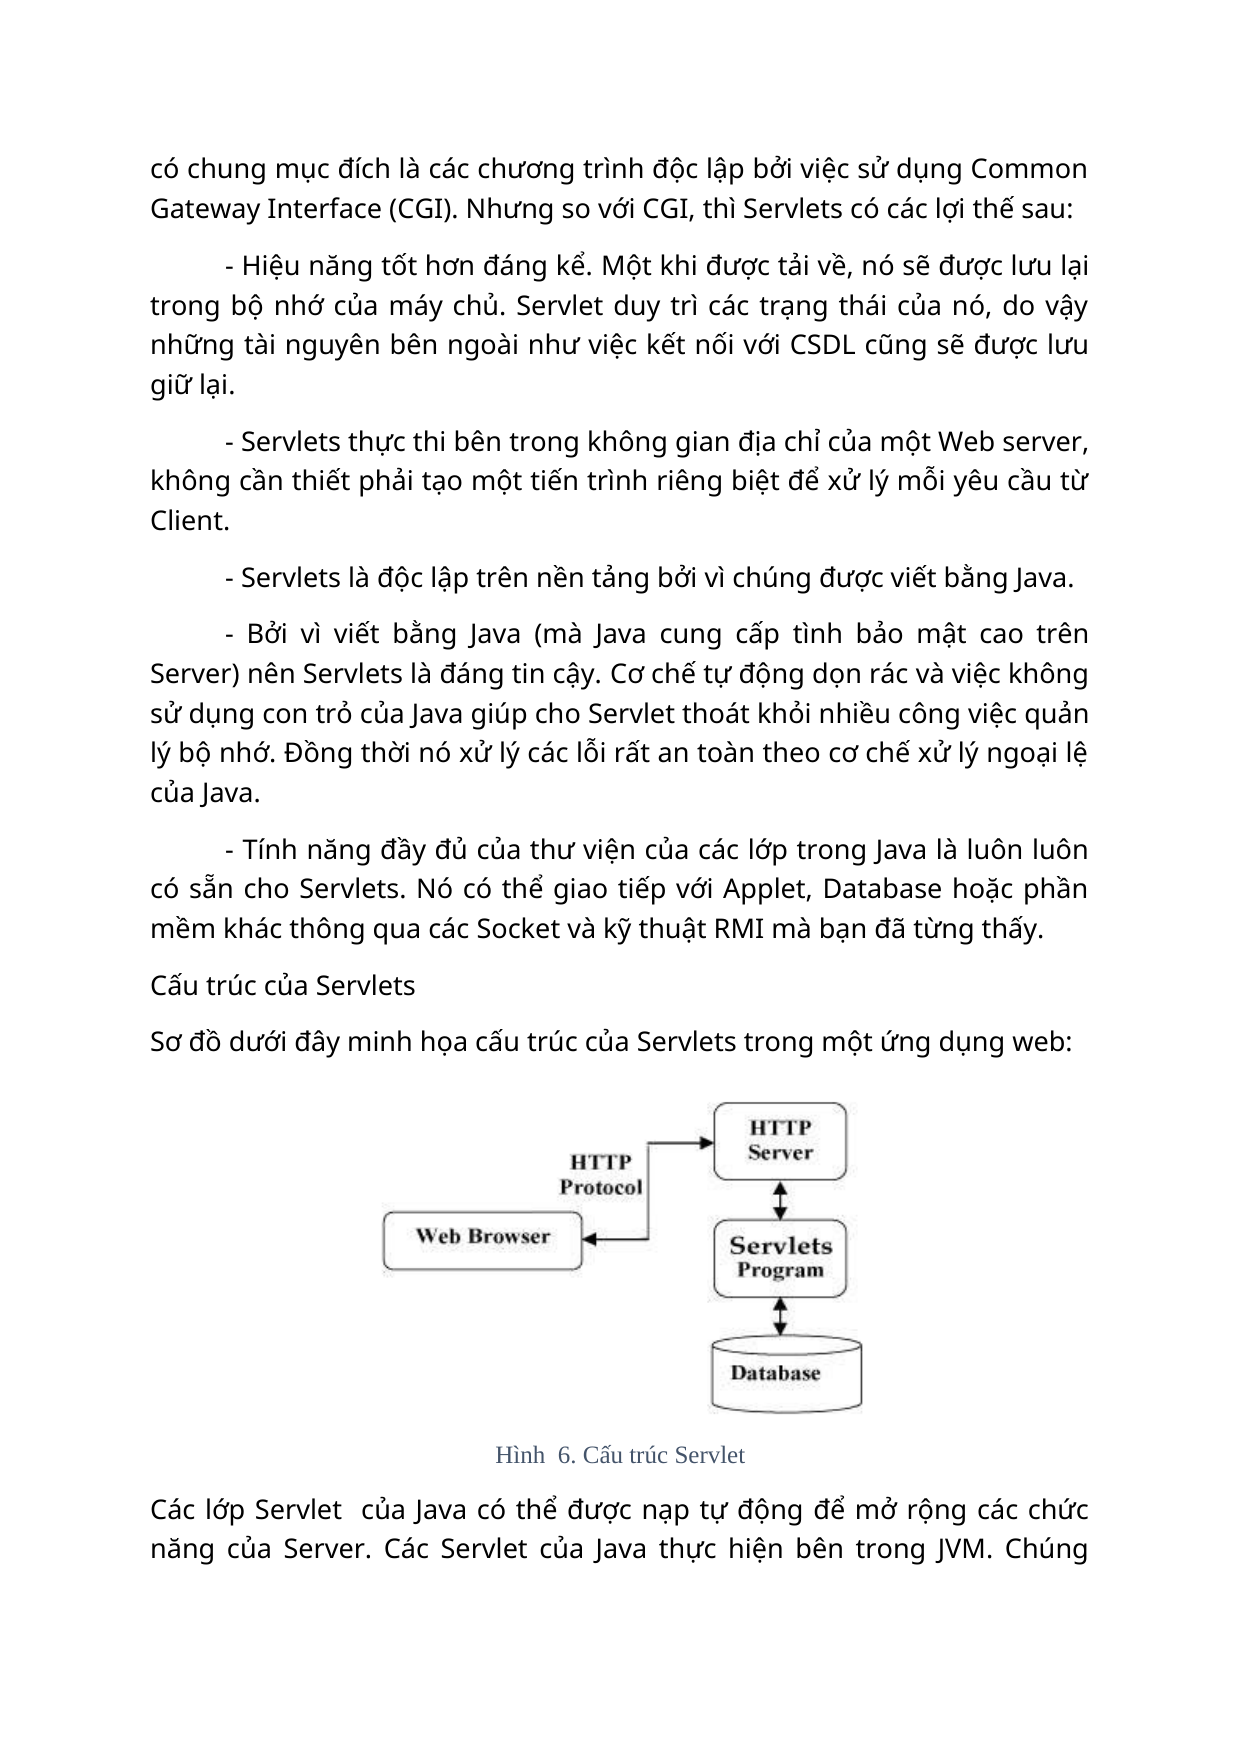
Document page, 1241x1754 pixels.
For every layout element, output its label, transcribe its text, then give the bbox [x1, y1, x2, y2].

text - Tính năng đầy đủ của thư viện của các lớp trong Java là luôn luôn có sẵn cho Servlets. Nó có thể giao tiếp với Applet, Database hoặc phần mềm khác thông qua các Socket và kỹ thuật RMI mà bạn đã từng thấy. [150, 830, 1090, 947]
text - Hiệu năng tốt hơn đáng kể. Một khi được tải về, nó sẽ được lưu lại trong bộ nhớ của máy chủ. Servlet duy trì các trạng thái của nó, do vậy những tài nguyên bên ngoài như việc kết nối với CSDL cũng sẽ được lưu giữ lại. [150, 246, 1090, 402]
text Sơ đồ dưới đây minh họa cấu trúc của Servlets trong một ứng dụng web: [150, 1023, 1090, 1059]
picture [293, 1079, 947, 1422]
text Cấu trúc của Servlets [150, 966, 1090, 1003]
text Hình 6. Cấu trúc Servlet [150, 1441, 1090, 1469]
text - Servlets thực thi bên trong không gian địa chỉ của một Web server, không cần thiết phải tạo một tiến trình riêng biệt để xử lý mỗi yêu cầu từ Client. [150, 422, 1090, 538]
text - Servlets là độc lập trên nền tảng bởi vì chúng được viết bằng Java. [150, 558, 1090, 595]
text - Bởi vì viết bằng Java (mà Java cung cấp tình bảo mật cao trên Server) nên Servlets là đáng tin cậy. Cơ chế tự động dọn rác và việc không sử dụng con trỏ của Java giúp cho Servlet thoát khỏi nhiều công việc quản lý bộ nhớ. Đồng thời nó xử lý các lỗi rất an toàn theo cơ chế xử lý ngoại lệ của Java. [150, 614, 1090, 811]
